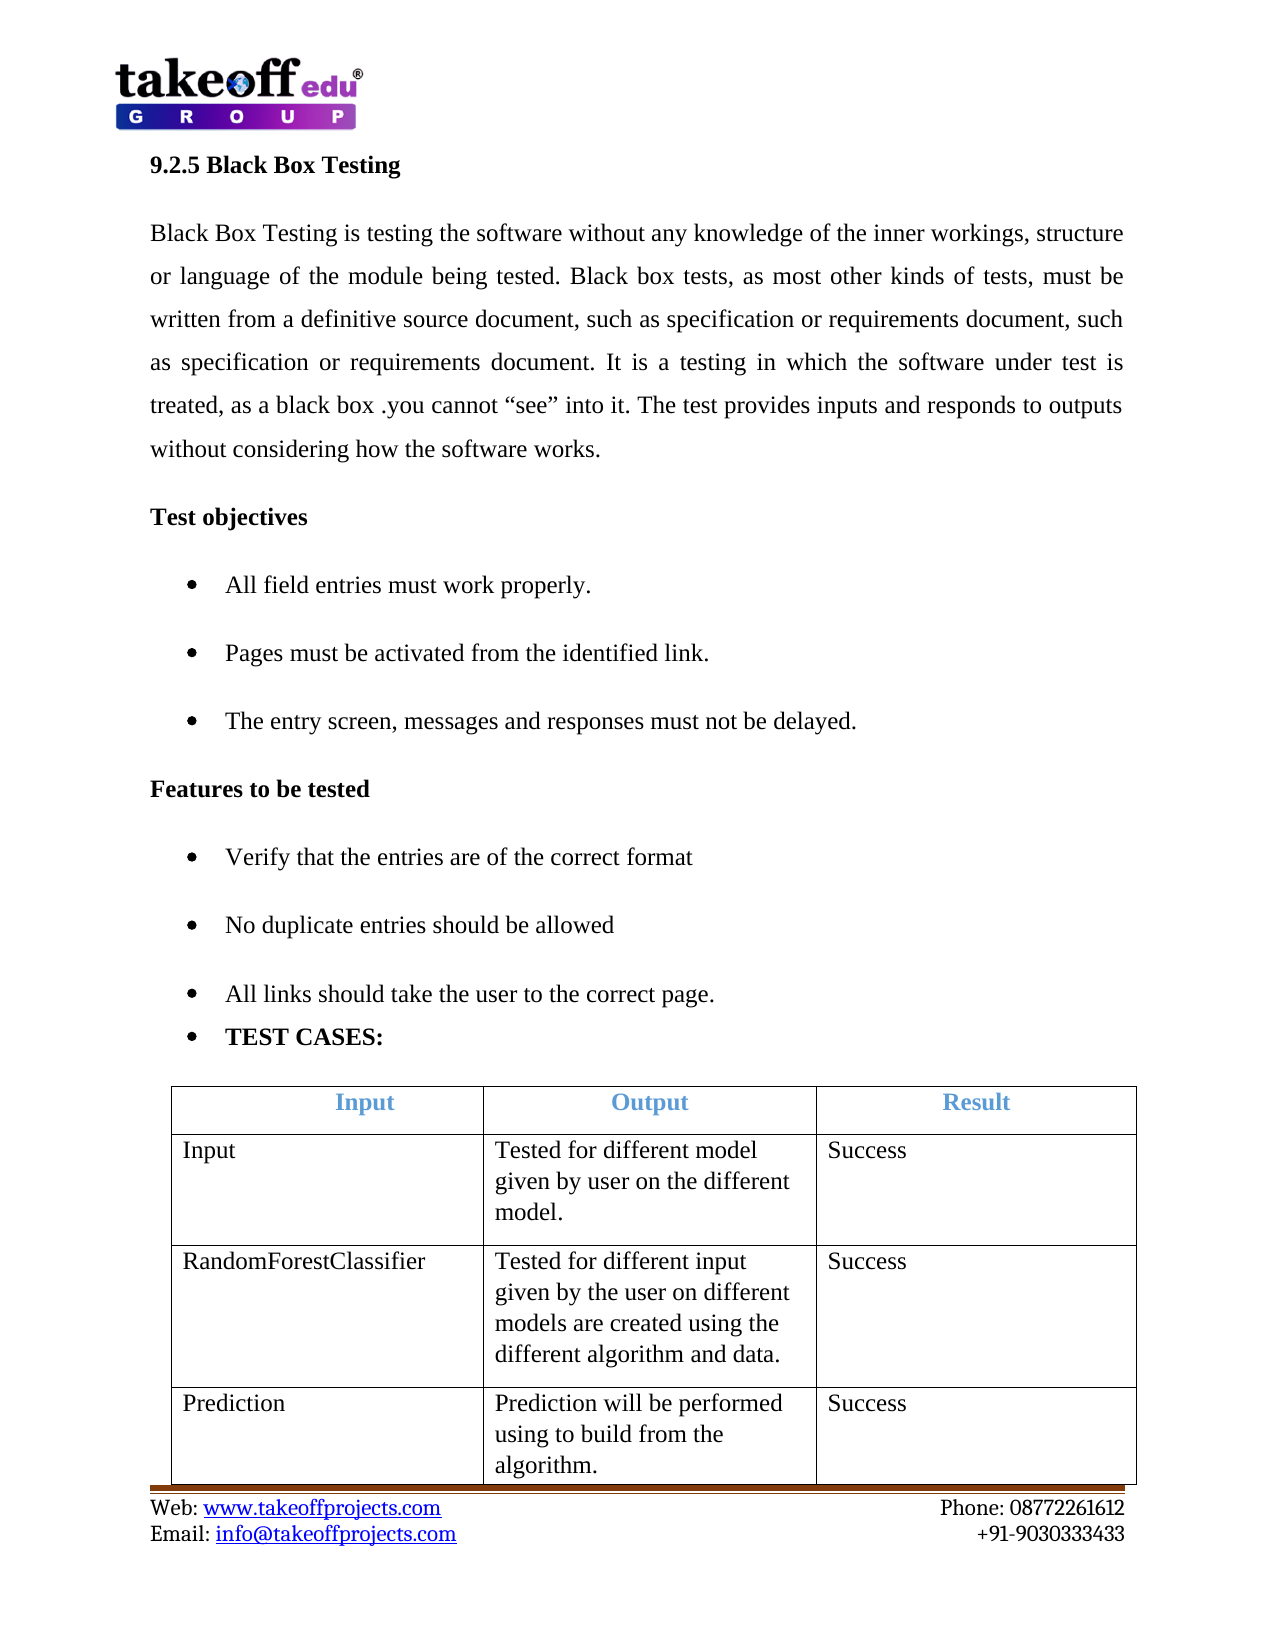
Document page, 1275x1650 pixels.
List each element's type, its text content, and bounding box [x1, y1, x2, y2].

table_cell Success [817, 1246, 1136, 1387]
text Black Box Testing is testing the software without any knowledge of the inner workings, structure or language of the module being tested. Black box tests, as most other kinds of tests, must be written from a definitive source document, such as specification or requirements document, such as specification or requirements document. It is a testing in which the software under test is treated, as a black box .you cannot “see” into it. The test provides inputs and responds to outputs without considering how the software works. [150, 218, 1125, 462]
table_cell RandomForestClassifier [172, 1246, 483, 1387]
table_header Output [484, 1087, 816, 1134]
picture [112, 53, 366, 140]
table_cell Tested for different model given by user on the different model. [484, 1135, 816, 1245]
list Pages must be activated from the identified link. [187, 638, 1125, 667]
list All links should take the user to the correct page. [187, 979, 1125, 1007]
text Features to be tested [150, 774, 1125, 803]
list The entry screen, messages and responses must not be delayed. [187, 706, 1125, 735]
table_header Input [172, 1087, 483, 1134]
subtitle 9.2.5 Black Box Testing [150, 150, 1125, 179]
list All field entries must work properly. [187, 570, 1125, 599]
table_cell Prediction will be performed using to build from the algorithm. [484, 1388, 816, 1484]
table_cell Success [817, 1388, 1136, 1484]
table_header Result [817, 1087, 1136, 1134]
table_cell Tested for different input given by the user on different models are created using the different algorithm and data. [484, 1246, 816, 1387]
text Test objectives [150, 502, 1125, 531]
list Verify that the entries are of the correct format [187, 842, 1125, 871]
list No duplicate entries should be allowed [187, 911, 1125, 939]
table_cell Prediction [172, 1388, 483, 1484]
table_cell Input [172, 1135, 483, 1245]
table_cell Success [817, 1135, 1136, 1245]
list TEST CASES: [187, 1022, 1125, 1051]
